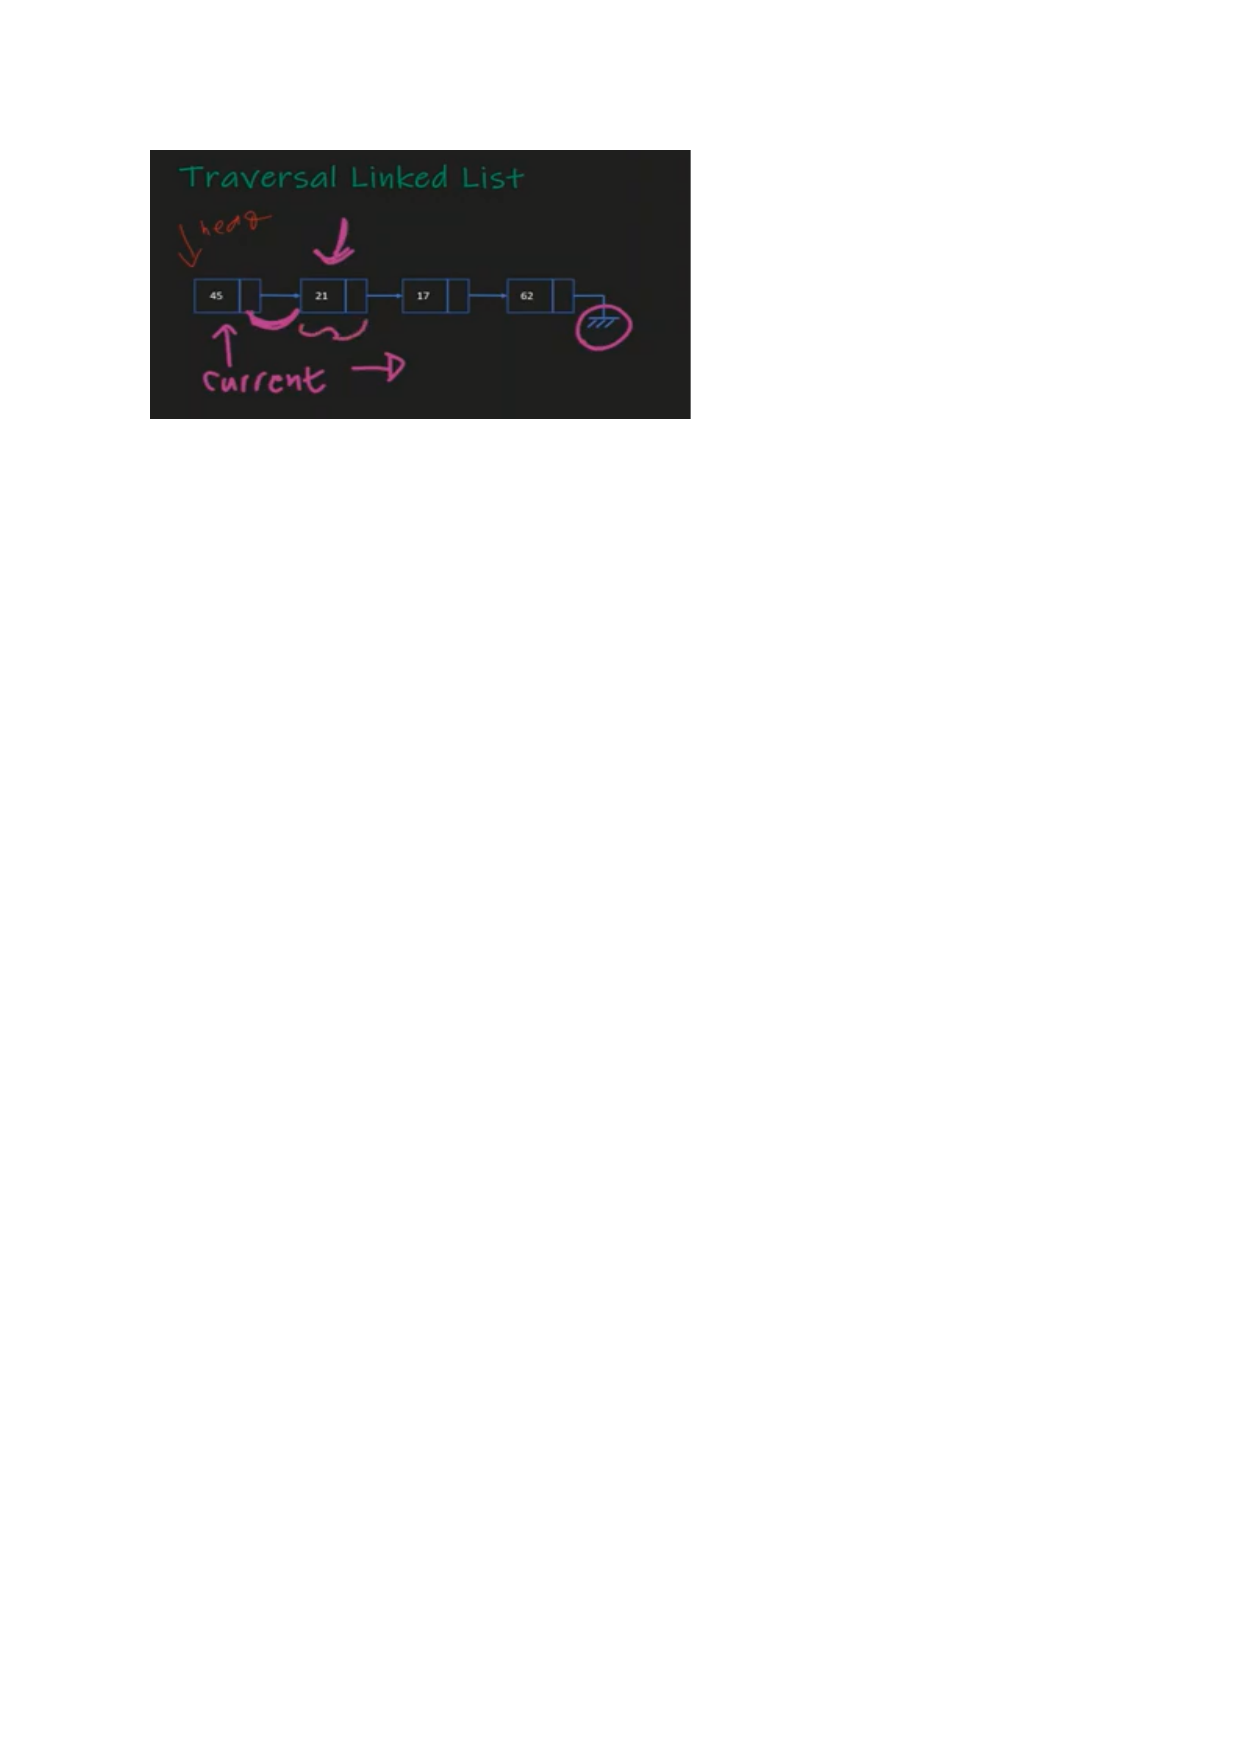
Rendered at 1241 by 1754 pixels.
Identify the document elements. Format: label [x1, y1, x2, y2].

picture [150, 150, 691, 419]
